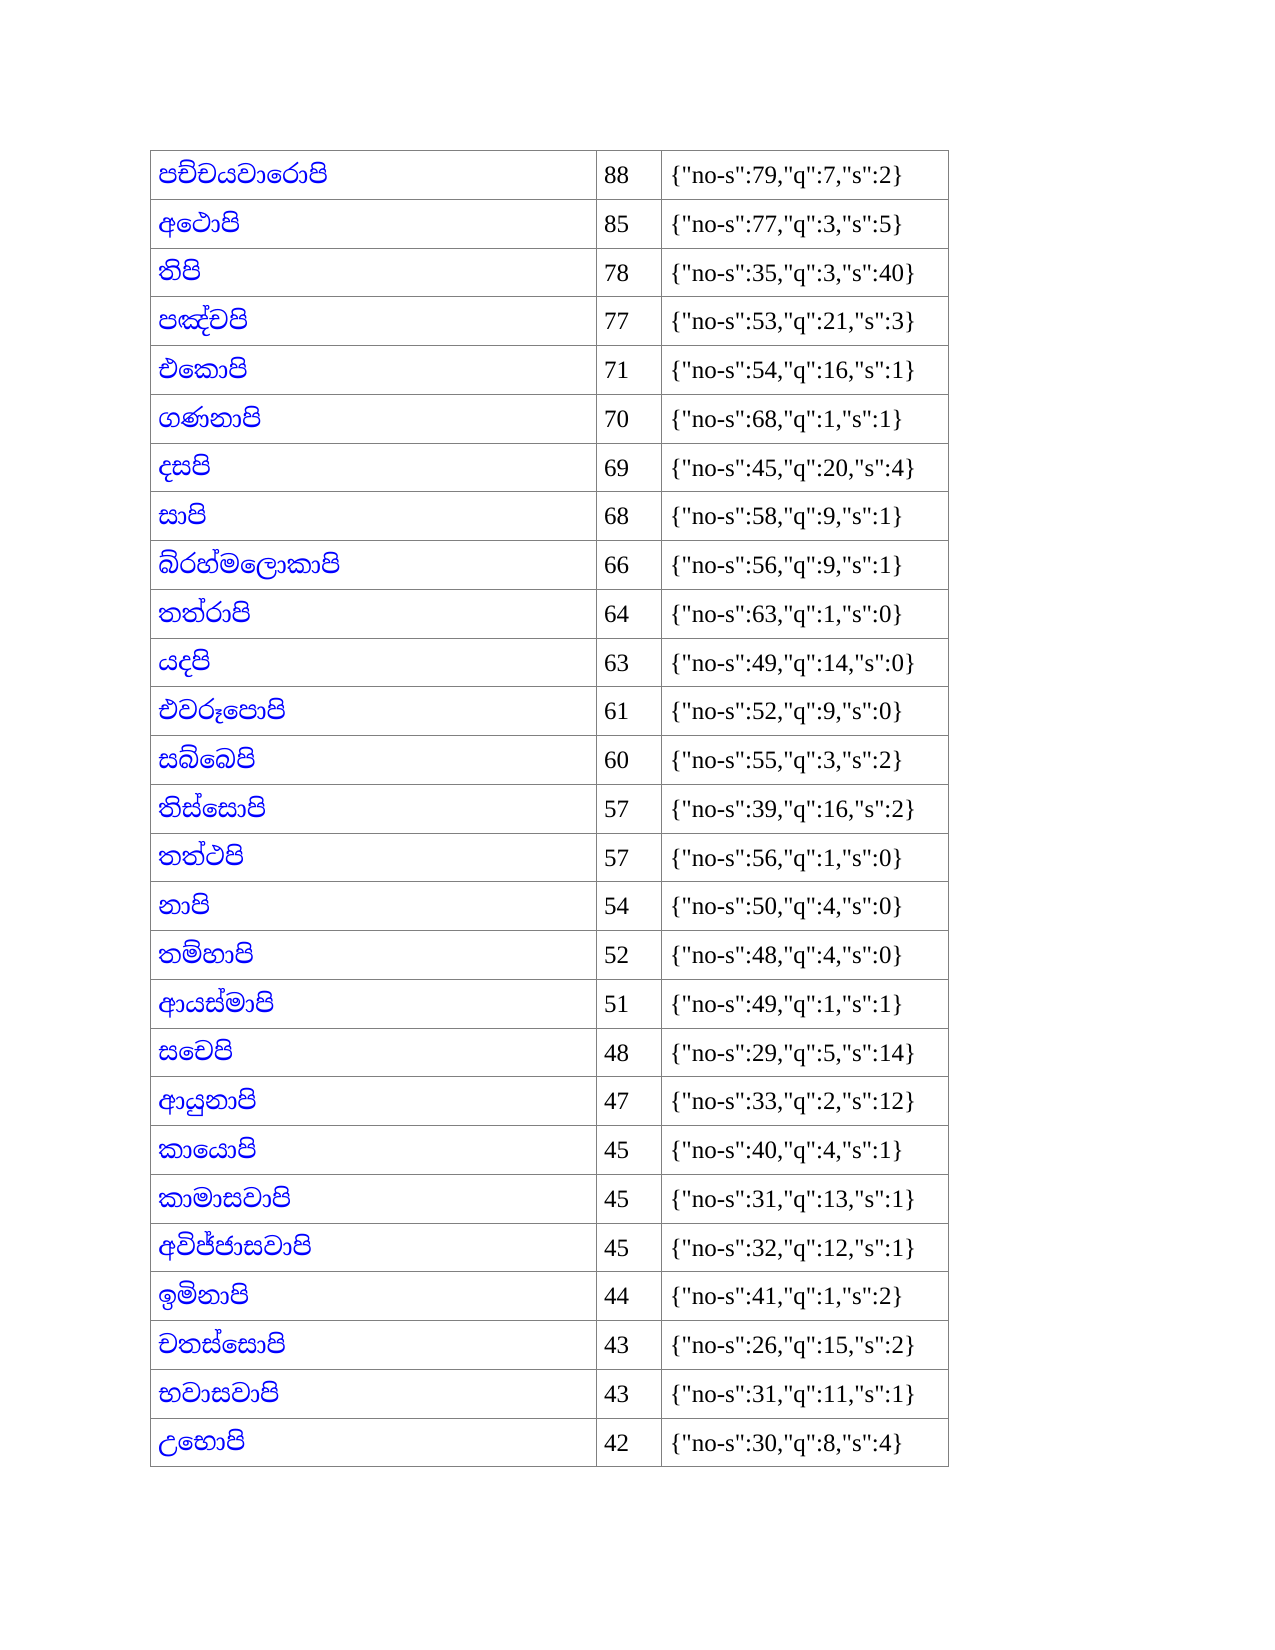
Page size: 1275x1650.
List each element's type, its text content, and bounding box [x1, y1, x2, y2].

table_cell {"no-s":33,"q":2,"s":12} [662, 1077, 948, 1125]
table_cell දසපි [151, 444, 596, 491]
table_cell {"no-s":63,"q":1,"s":0} [662, 590, 948, 637]
table_cell 60 [597, 736, 661, 784]
table_cell {"no-s":26,"q":15,"s":2} [662, 1321, 948, 1369]
table_cell 43 [597, 1321, 661, 1369]
table_cell {"no-s":31,"q":13,"s":1} [662, 1175, 948, 1222]
table_cell බ්රහ්මලොකාපි [151, 541, 596, 589]
table_cell {"no-s":30,"q":8,"s":4} [662, 1419, 948, 1466]
table_cell {"no-s":32,"q":12,"s":1} [662, 1224, 948, 1271]
table_cell 85 [597, 200, 661, 247]
table_cell 78 [597, 249, 661, 296]
table_cell 44 [597, 1272, 661, 1320]
table_cell අථොපි [151, 200, 596, 247]
table_cell චතස්සොපි [151, 1321, 596, 1369]
table_cell පච්චයවාරොපි [151, 151, 596, 199]
table_cell ඉමිනාපි [151, 1272, 596, 1320]
table_cell {"no-s":58,"q":9,"s":1} [662, 492, 948, 540]
table_cell {"no-s":52,"q":9,"s":0} [662, 687, 948, 735]
table_cell යදපි [151, 639, 596, 686]
table_cell {"no-s":68,"q":1,"s":1} [662, 395, 948, 442]
table_cell ආයුනාපි [151, 1077, 596, 1125]
table_cell {"no-s":35,"q":3,"s":40} [662, 249, 948, 296]
table_cell එකොපි [151, 346, 596, 394]
table_cell {"no-s":45,"q":20,"s":4} [662, 444, 948, 491]
table_cell 57 [597, 785, 661, 832]
table_cell 43 [597, 1370, 661, 1417]
table_cell {"no-s":79,"q":7,"s":2} [662, 151, 948, 199]
table_cell {"no-s":31,"q":11,"s":1} [662, 1370, 948, 1417]
table_cell 66 [597, 541, 661, 589]
table_cell {"no-s":48,"q":4,"s":0} [662, 931, 948, 979]
table_cell {"no-s":55,"q":3,"s":2} [662, 736, 948, 784]
table_cell කායොපි [151, 1126, 596, 1174]
table_cell {"no-s":50,"q":4,"s":0} [662, 882, 948, 930]
table_cell නාපි [151, 882, 596, 930]
table_cell 64 [597, 590, 661, 637]
table_cell {"no-s":41,"q":1,"s":2} [662, 1272, 948, 1320]
table_cell 61 [597, 687, 661, 735]
table_cell 77 [597, 297, 661, 345]
table_cell {"no-s":49,"q":14,"s":0} [662, 639, 948, 686]
table_cell {"no-s":40,"q":4,"s":1} [662, 1126, 948, 1174]
table_cell තත්ථපි [151, 834, 596, 881]
table_cell {"no-s":77,"q":3,"s":5} [662, 200, 948, 247]
table_cell 45 [597, 1224, 661, 1271]
table_cell 68 [597, 492, 661, 540]
table_cell 70 [597, 395, 661, 442]
table_cell 42 [597, 1419, 661, 1466]
table_cell තම්හාපි [151, 931, 596, 979]
table_cell තිස්සොපි [151, 785, 596, 832]
table_cell කාමාසවාපි [151, 1175, 596, 1222]
table_cell පඤ්චපි [151, 297, 596, 345]
table_cell සචෙපි [151, 1029, 596, 1076]
table_cell 71 [597, 346, 661, 394]
table_cell එවරූපොපි [151, 687, 596, 735]
table_cell 63 [597, 639, 661, 686]
table_cell 69 [597, 444, 661, 491]
table_cell {"no-s":56,"q":9,"s":1} [662, 541, 948, 589]
table_cell 47 [597, 1077, 661, 1125]
table_cell {"no-s":56,"q":1,"s":0} [662, 834, 948, 881]
table_cell 57 [597, 834, 661, 881]
table_cell 45 [597, 1126, 661, 1174]
table_cell {"no-s":49,"q":1,"s":1} [662, 980, 948, 1027]
table_cell 48 [597, 1029, 661, 1076]
table_cell සාපි [151, 492, 596, 540]
table_cell උභොපි [151, 1419, 596, 1466]
table_cell සබ්බෙපි [151, 736, 596, 784]
table_cell {"no-s":54,"q":16,"s":1} [662, 346, 948, 394]
table_cell {"no-s":29,"q":5,"s":14} [662, 1029, 948, 1076]
table_cell 88 [597, 151, 661, 199]
table_cell {"no-s":53,"q":21,"s":3} [662, 297, 948, 345]
table_cell අවිජ්ජාසවාපි [151, 1224, 596, 1271]
table_cell 54 [597, 882, 661, 930]
table_cell {"no-s":39,"q":16,"s":2} [662, 785, 948, 832]
table_cell භවාසවාපි [151, 1370, 596, 1417]
table_cell තත්රාපි [151, 590, 596, 637]
table_cell 45 [597, 1175, 661, 1222]
table_cell ආයස්මාපි [151, 980, 596, 1027]
table_cell ගණනාපි [151, 395, 596, 442]
table_cell තිපි [151, 249, 596, 296]
table_cell 51 [597, 980, 661, 1027]
table_cell 52 [597, 931, 661, 979]
